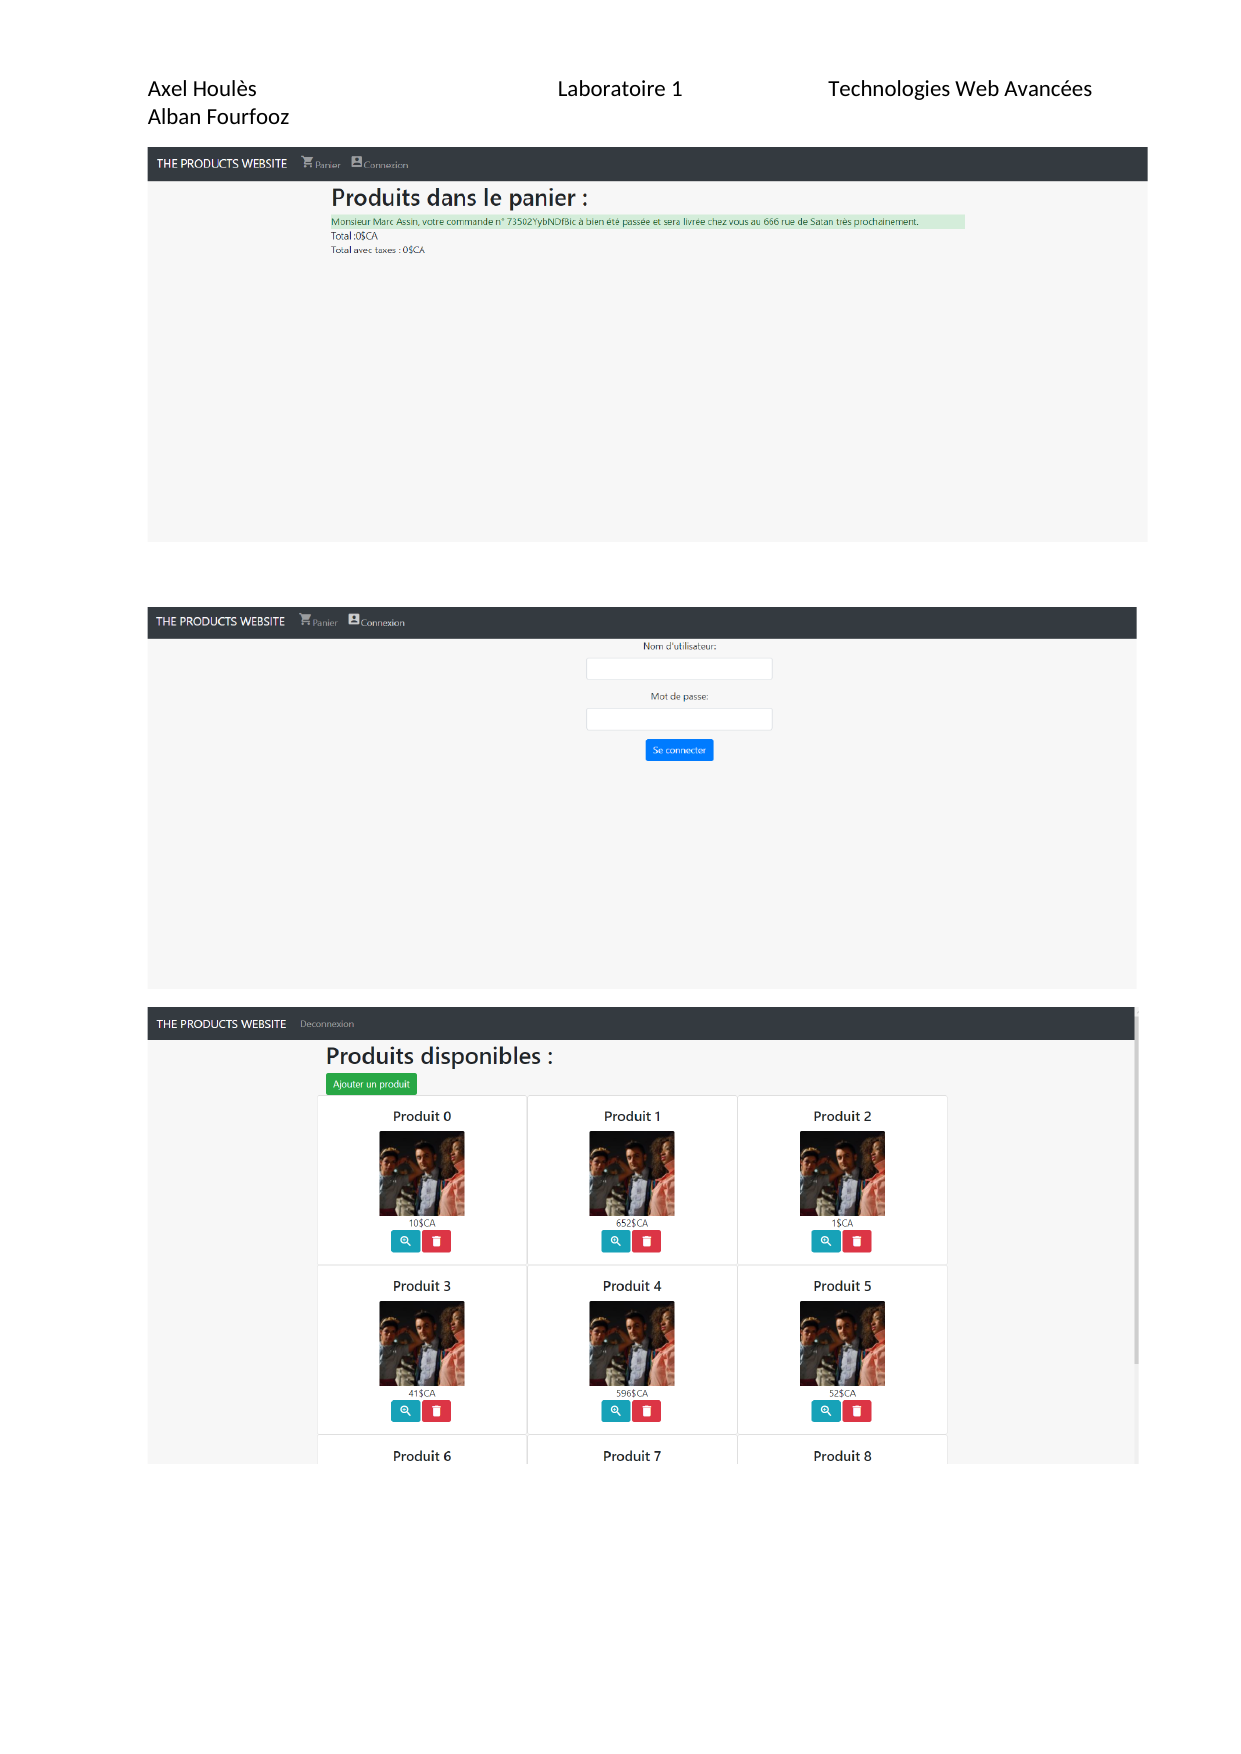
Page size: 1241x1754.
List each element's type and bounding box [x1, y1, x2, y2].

picture [147, 607, 1137, 989]
picture [147, 1007, 1139, 1464]
picture [147, 147, 1148, 542]
